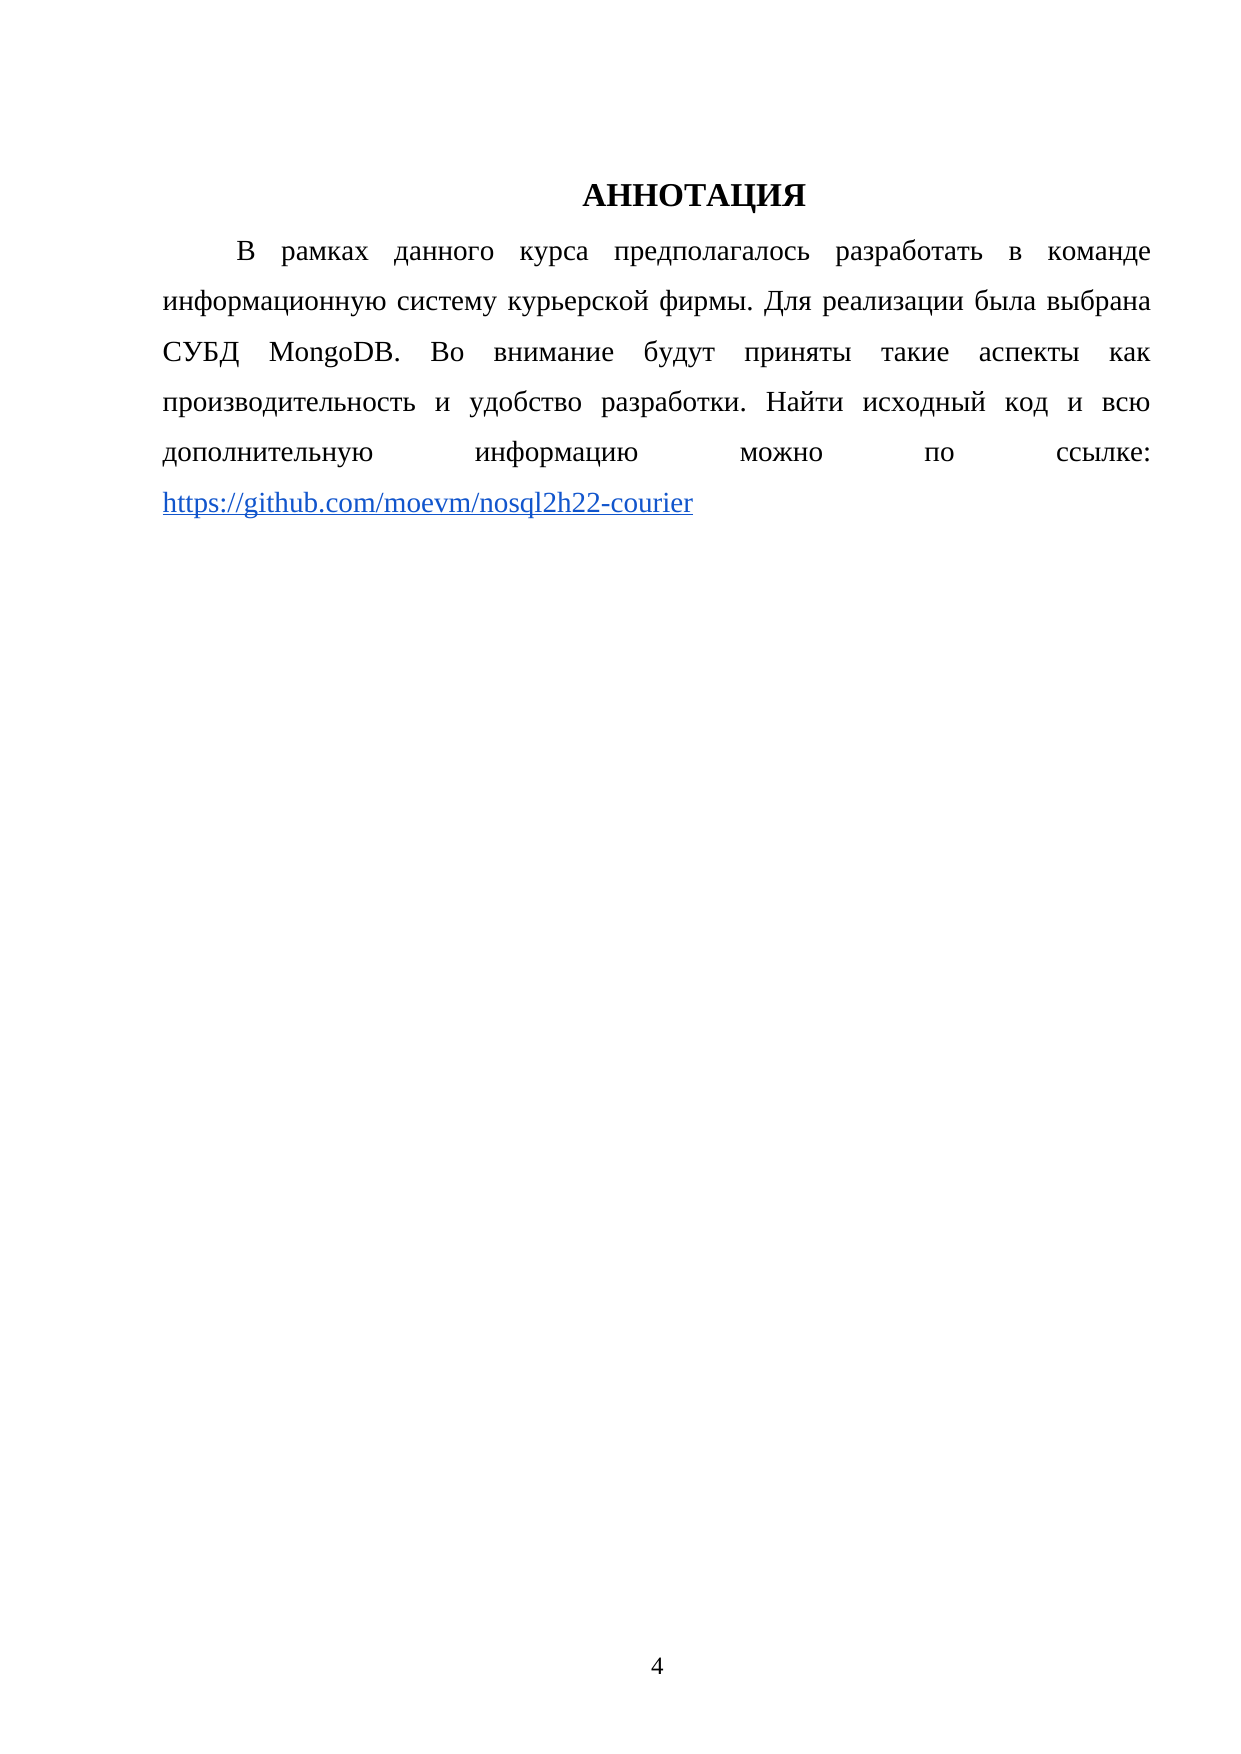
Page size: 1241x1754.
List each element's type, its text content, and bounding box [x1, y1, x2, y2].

text АННОТАЦИЯ [162, 176, 1152, 214]
text В рамках данного курса предполагалось разработать в команде информационную систему курьерской фирмы. Для реализации была выбрана СУБД MongoDB. Во внимание будут приняты такие аспекты как производительность и удобство разработки. Найти исходный код и всю дополнительную информацию можно по ссылке: https://github.com/moevm/nosql2h22-courier [162, 233, 1152, 518]
